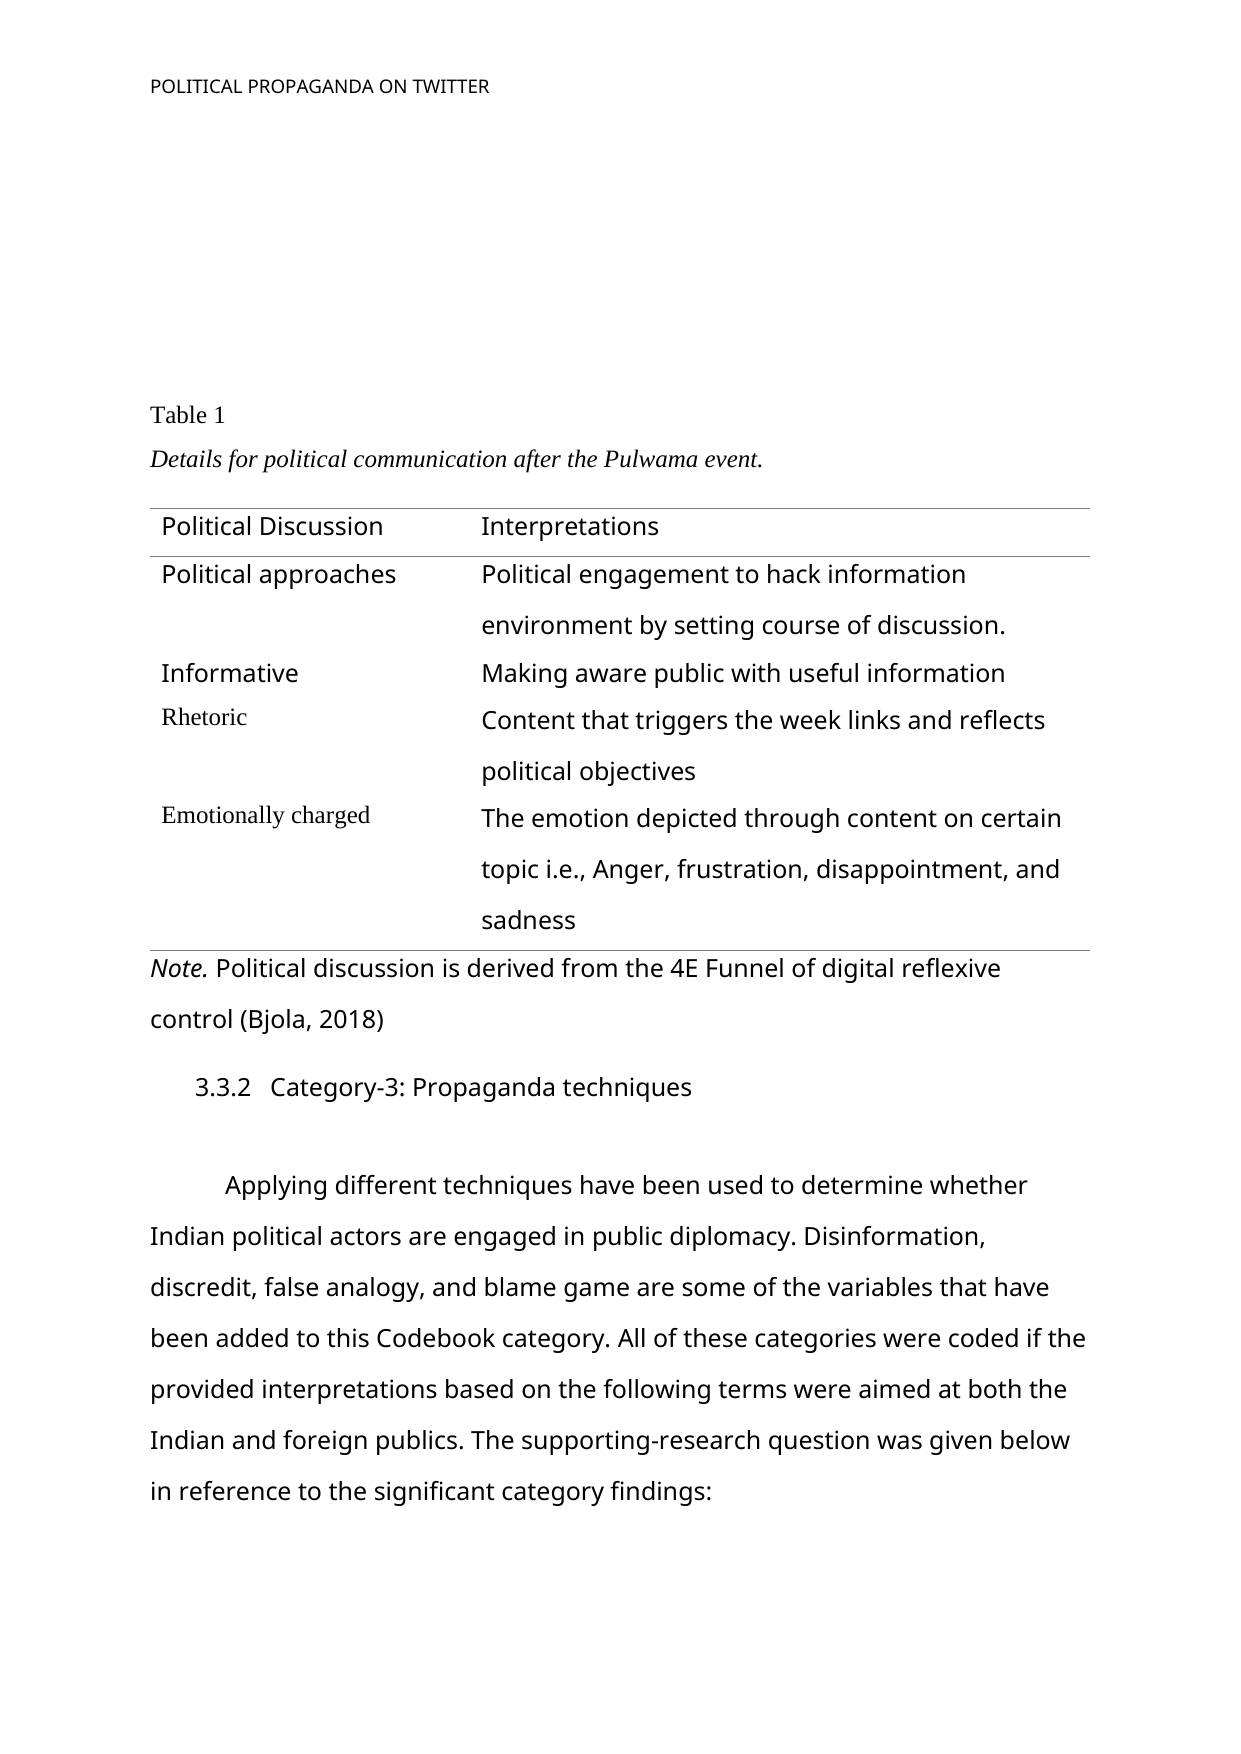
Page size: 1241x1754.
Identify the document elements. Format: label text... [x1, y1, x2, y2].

table_header Political Discussion [150, 509, 470, 556]
text Table 1 Details for political communication after the Pulwama event. [150, 401, 1090, 472]
text Applying different techniques have been used to determine whether Indian political actors are engaged in public diplomacy. Disinformation, discredit, false analogy, and blame game are some of the variables that have been added to this Codebook category. All of these categories were coded if the provided interpretations based on the following terms were aimed at both the Indian and foreign publics. The supporting-research question was given below in reference to the significant category findings: [150, 1168, 1090, 1508]
text Note. Political discussion is derived from the 4E Funnel of digital reflexive control (Bjola, 2018) [150, 951, 1090, 1036]
table_cell The emotion depicted through content on certain topic i.e., Anger, frustration, disappointment, and sadness [470, 801, 1090, 950]
table_header Interpretations [470, 509, 1090, 556]
table_cell Political engagement to hack information environment by setting course of discussion. [470, 557, 1090, 655]
subtitle Category-3: Propaganda techniques [195, 1070, 1090, 1104]
table_cell Rhetoric [150, 703, 470, 801]
table_cell Content that triggers the week links and reflects political objectives [470, 703, 1090, 801]
table_cell Political approaches [150, 557, 470, 655]
table_cell Informative [150, 655, 470, 702]
table_cell Making aware public with useful information [470, 655, 1090, 702]
table_cell Emotionally charged [150, 801, 470, 950]
